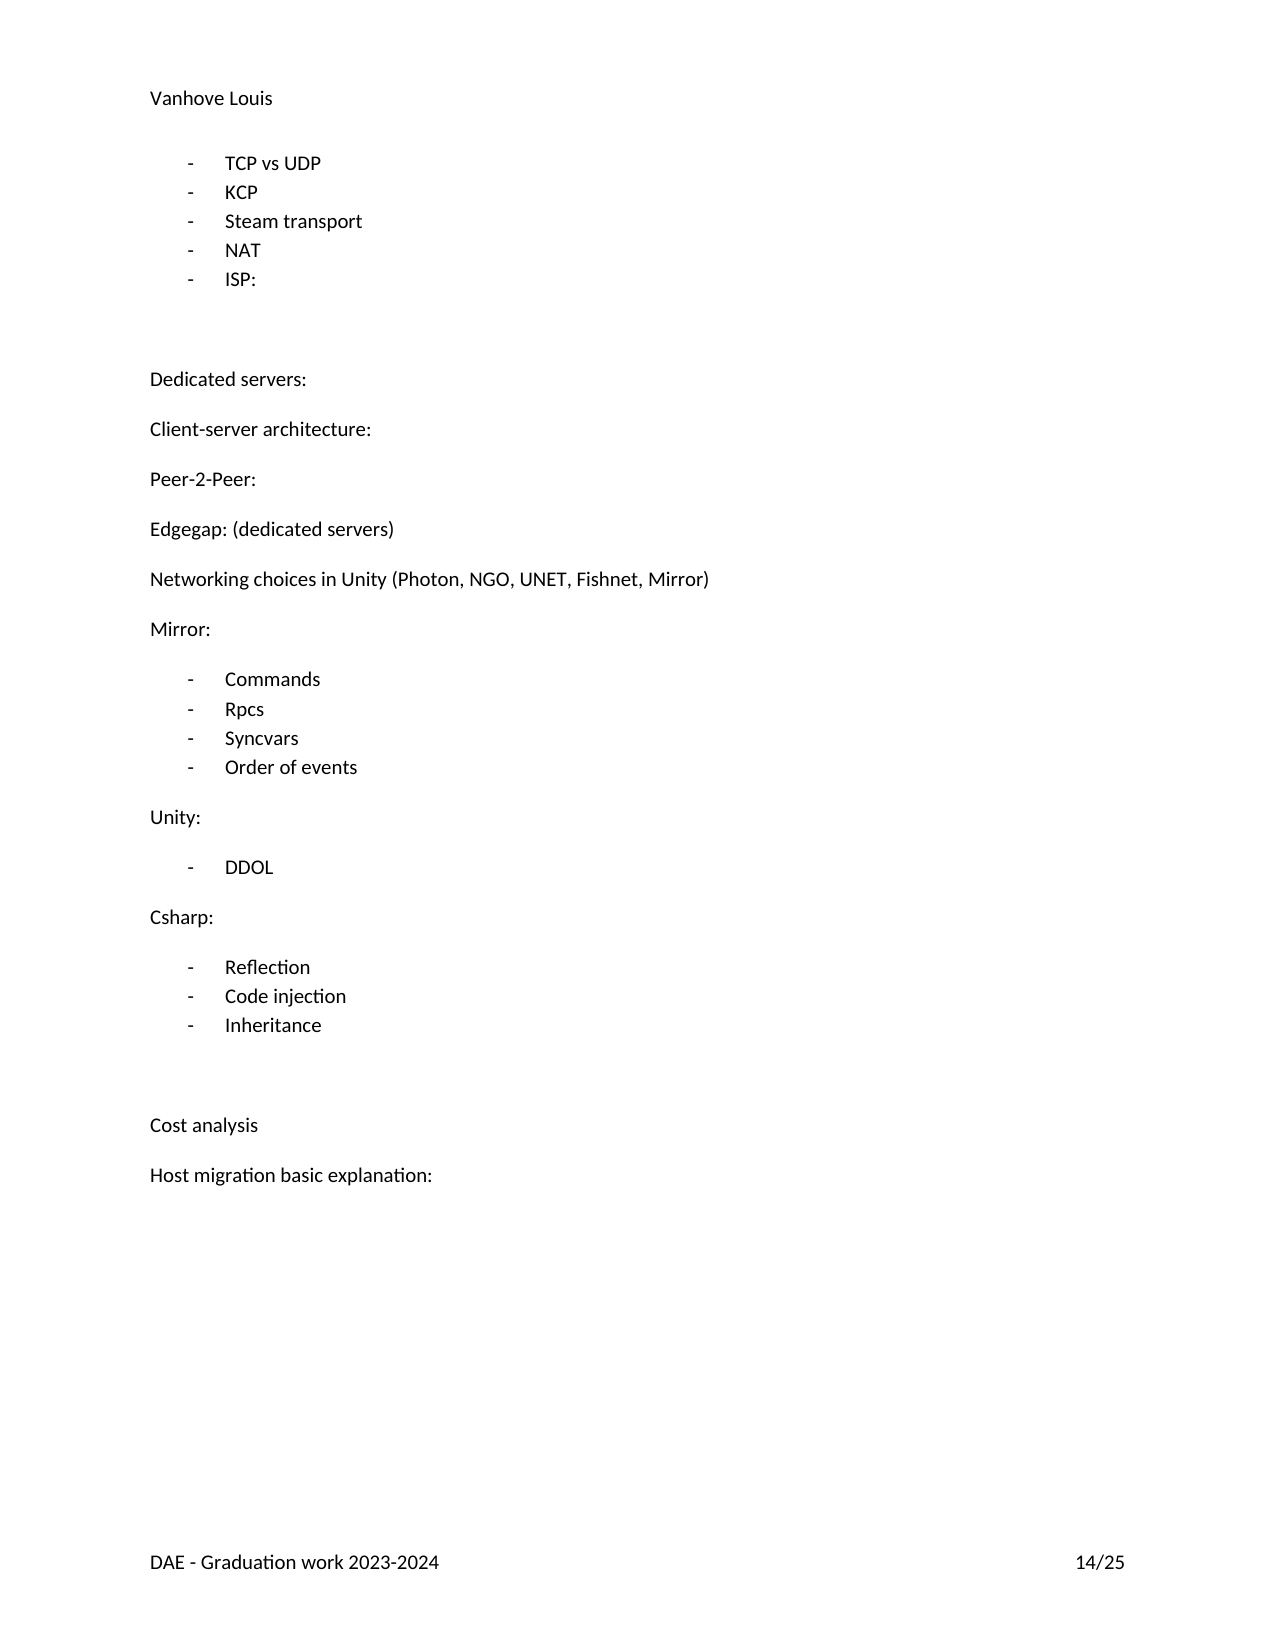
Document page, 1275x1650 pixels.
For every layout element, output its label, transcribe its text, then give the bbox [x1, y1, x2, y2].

list Syncvars [187, 725, 1125, 750]
list TCP vs UDP [187, 150, 1125, 175]
text Cost analysis [150, 1112, 1125, 1138]
text Csharp: [150, 904, 1125, 929]
text Client-server architecture: [150, 417, 1125, 442]
text Networking choices in Unity (Photon, NGO, UNET, Fishnet, Mirror) [150, 567, 1125, 592]
list Code injection [187, 983, 1125, 1009]
text Dedicated servers: [150, 367, 1125, 392]
list Inheritance [187, 1012, 1125, 1038]
text Unity: [150, 804, 1125, 829]
text Host migration basic explanation: [150, 1162, 1125, 1188]
list NAT [187, 237, 1125, 263]
list Commands [187, 667, 1125, 692]
list Rpcs [187, 696, 1125, 721]
list ISP: [187, 267, 1125, 292]
list Reflection [187, 954, 1125, 979]
list Order of events [187, 754, 1125, 779]
list DDOL [187, 854, 1125, 879]
list KCP [187, 179, 1125, 204]
text Mirror: [150, 617, 1125, 642]
list Steam transport [187, 208, 1125, 234]
text Edgegap: (dedicated servers) [150, 517, 1125, 542]
text Peer-2-Peer: [150, 467, 1125, 492]
